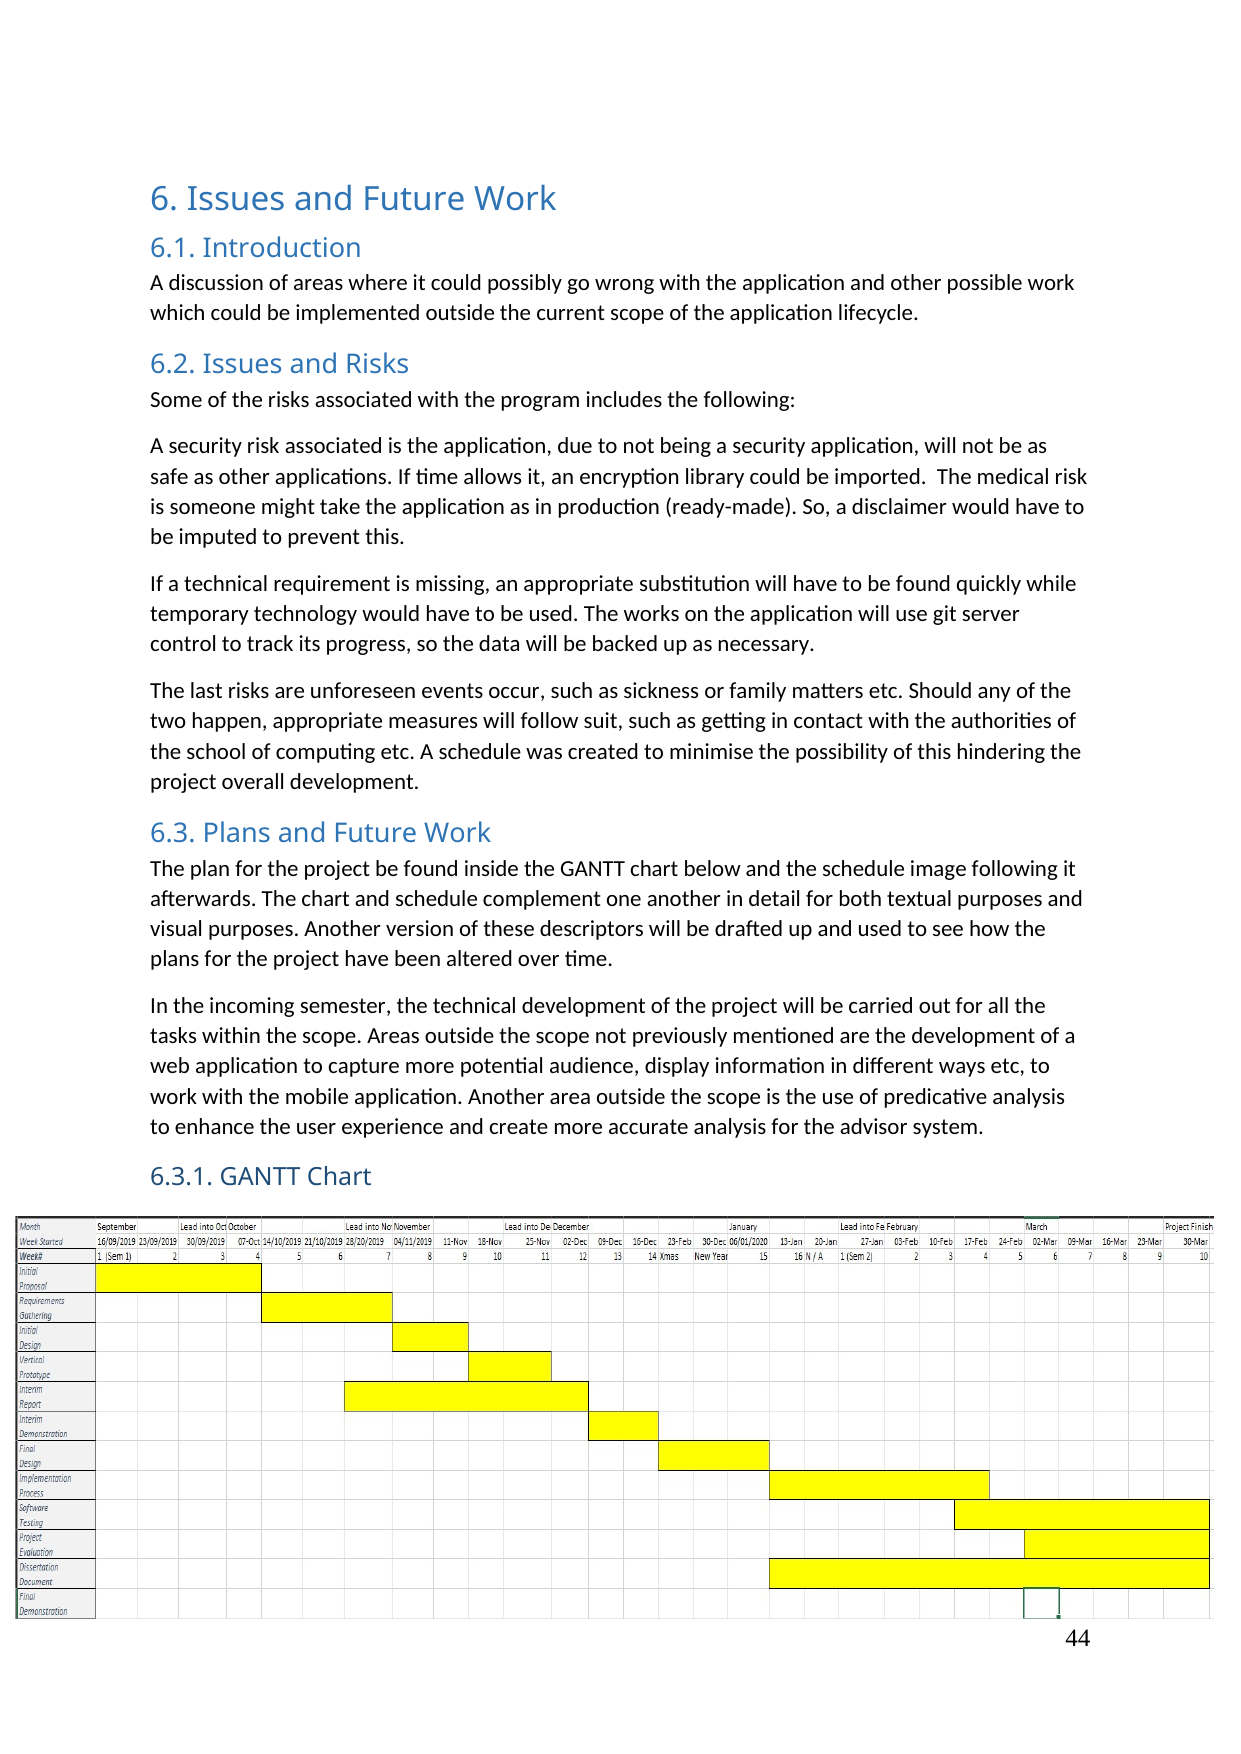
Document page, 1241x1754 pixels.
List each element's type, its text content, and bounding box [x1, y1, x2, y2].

text If a technical requirement is missing, an appropriate substitution will have to be found quickly while temporary technology would have to be used. The works on the application will use git server control to track its progress, so the data will be backed up as necessary. [150, 569, 1090, 658]
text In the incoming semester, the technical development of the project will be carried out for all the tasks within the scope. Areas outside the scope not previously mentioned are the development of a web application to capture more potential audience, display information in different ways etc, to work with the mobile application. Another area outside the scope is the use of predicative analysis to enhance the user experience and create more accurate analysis for the advisor system. [150, 991, 1090, 1140]
picture [15, 1216, 1214, 1619]
text A security risk associated is the application, due to not being a security application, will not be as safe as other applications. If time allows it, an encryption library could be imported. The medical risk is someone might take the application as in production (ready-made). So, a disclaimer would have to be imputed to prevent this. [150, 432, 1090, 550]
text A discussion of areas where it could possibly go wrong with the application and other possible work which could be implemented outside the current scope of the application lifecycle. [150, 268, 1090, 326]
subtitle 6.3. Plans and Future Work [150, 814, 1090, 851]
subtitle 6. Issues and Future Work [150, 175, 1090, 220]
subtitle 6.3.1. GANTT Chart [150, 1159, 1090, 1193]
text The plan for the project be found inside the GANTT chart below and the schedule image following it afterwards. The chart and schedule complement one another in detail for both textual purposes and visual purposes. Another version of these descriptors will be drafted up and used to see how the plans for the project have been altered over time. [150, 854, 1090, 972]
subtitle 6.2. Issues and Risks [150, 345, 1090, 382]
subtitle 6.1. Introduction [150, 228, 1090, 265]
text The last risks are unforeseen events occur, such as sickness or family matters etc. Should any of the two happen, appropriate measures will follow suit, such as getting in contact with the authorities of the school of computing etc. A schedule was created to minimise the possibility of this hindering the project overall development. [150, 676, 1090, 795]
text Some of the risks associated with the program includes the following: [150, 385, 1090, 413]
